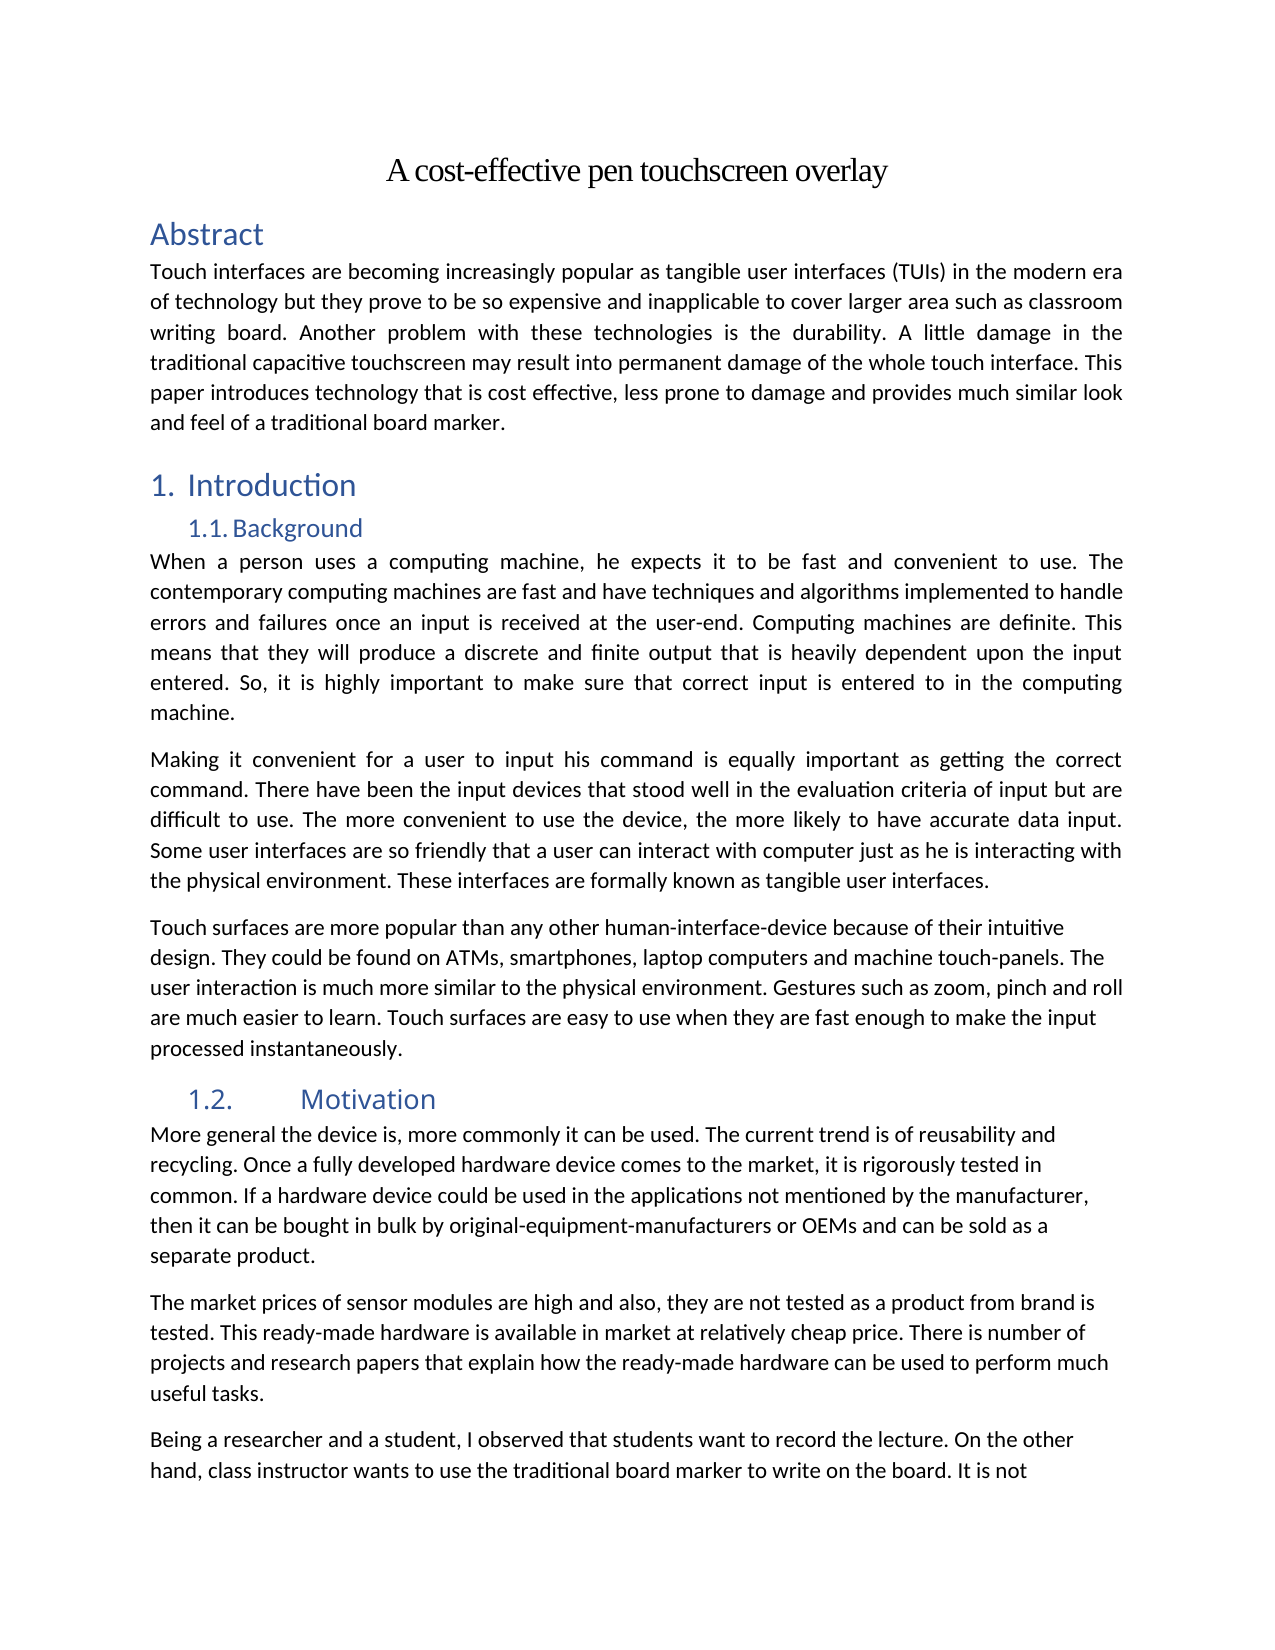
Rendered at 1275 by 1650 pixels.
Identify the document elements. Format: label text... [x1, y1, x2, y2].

subtitle Motivation [187, 1081, 1125, 1117]
title A cost-effective pen touchscreen overlay [150, 150, 1125, 188]
text When a person uses a computing machine, he expects it to be fast and convenient to use. The contemporary computing machines are fast and have techniques and algorithms implemented to handle errors and failures once an input is received at the user-end. Computing machines are definite. This means that they will produce a discrete and finite output that is heavily dependent upon the input entered. So, it is highly important to make sure that correct input is entered to in the computing machine. [150, 547, 1125, 726]
subtitle Background [187, 512, 1125, 545]
text The market prices of sensor modules are high and also, they are not tested as a product from brand is tested. This ready-made hardware is available in market at relatively cheap price. There is number of projects and research papers that explain how the ready-made hardware can be used to perform much useful tasks. [150, 1288, 1125, 1407]
text Touch interfaces are becoming increasingly popular as tangible user interfaces (TUIs) in the modern era of technology but they prove to be so expensive and inapplicable to cover larger area such as classroom writing board. Another problem with these technologies is the durability. A little damage in the traditional capacitive touchscreen may result into permanent damage of the whole touch interface. This paper introduces technology that is cost effective, less prone to damage and provides much similar look and feel of a traditional board marker. [150, 257, 1125, 436]
text Touch surfaces are more popular than any other human-interface-device because of their intuitive design. They could be found on ATMs, smartphones, laptop computers and machine touch-panels. The user interaction is much more similar to the physical environment. Gestures such as zoom, pinch and roll are much easier to learn. Touch surfaces are easy to use when they are fast enough to make the input processed instantaneously. [150, 913, 1125, 1062]
text More general the device is, more commonly it can be used. The current trend is of reusability and recycling. Once a fully developed hardware device comes to the market, it is rigorously tested in common. If a hardware device could be used in the applications not mentioned by the manufacturer, then it can be bought in bulk by original-equipment-manufacturers or OEMs and can be sold as a separate product. [150, 1120, 1125, 1269]
subtitle Abstract [150, 213, 1125, 254]
text Making it convenient for a user to input his command is equally important as getting the correct command. There have been the input devices that stood well in the evaluation criteria of input but are difficult to use. The more convenient to use the device, the more likely to have accurate data input. Some user interfaces are so friendly that a user can interact with computer just as he is interacting with the physical environment. These interfaces are formally known as tangible user interfaces. [150, 745, 1125, 894]
subtitle Introduction [150, 463, 1125, 504]
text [150, 1426, 1125, 1484]
